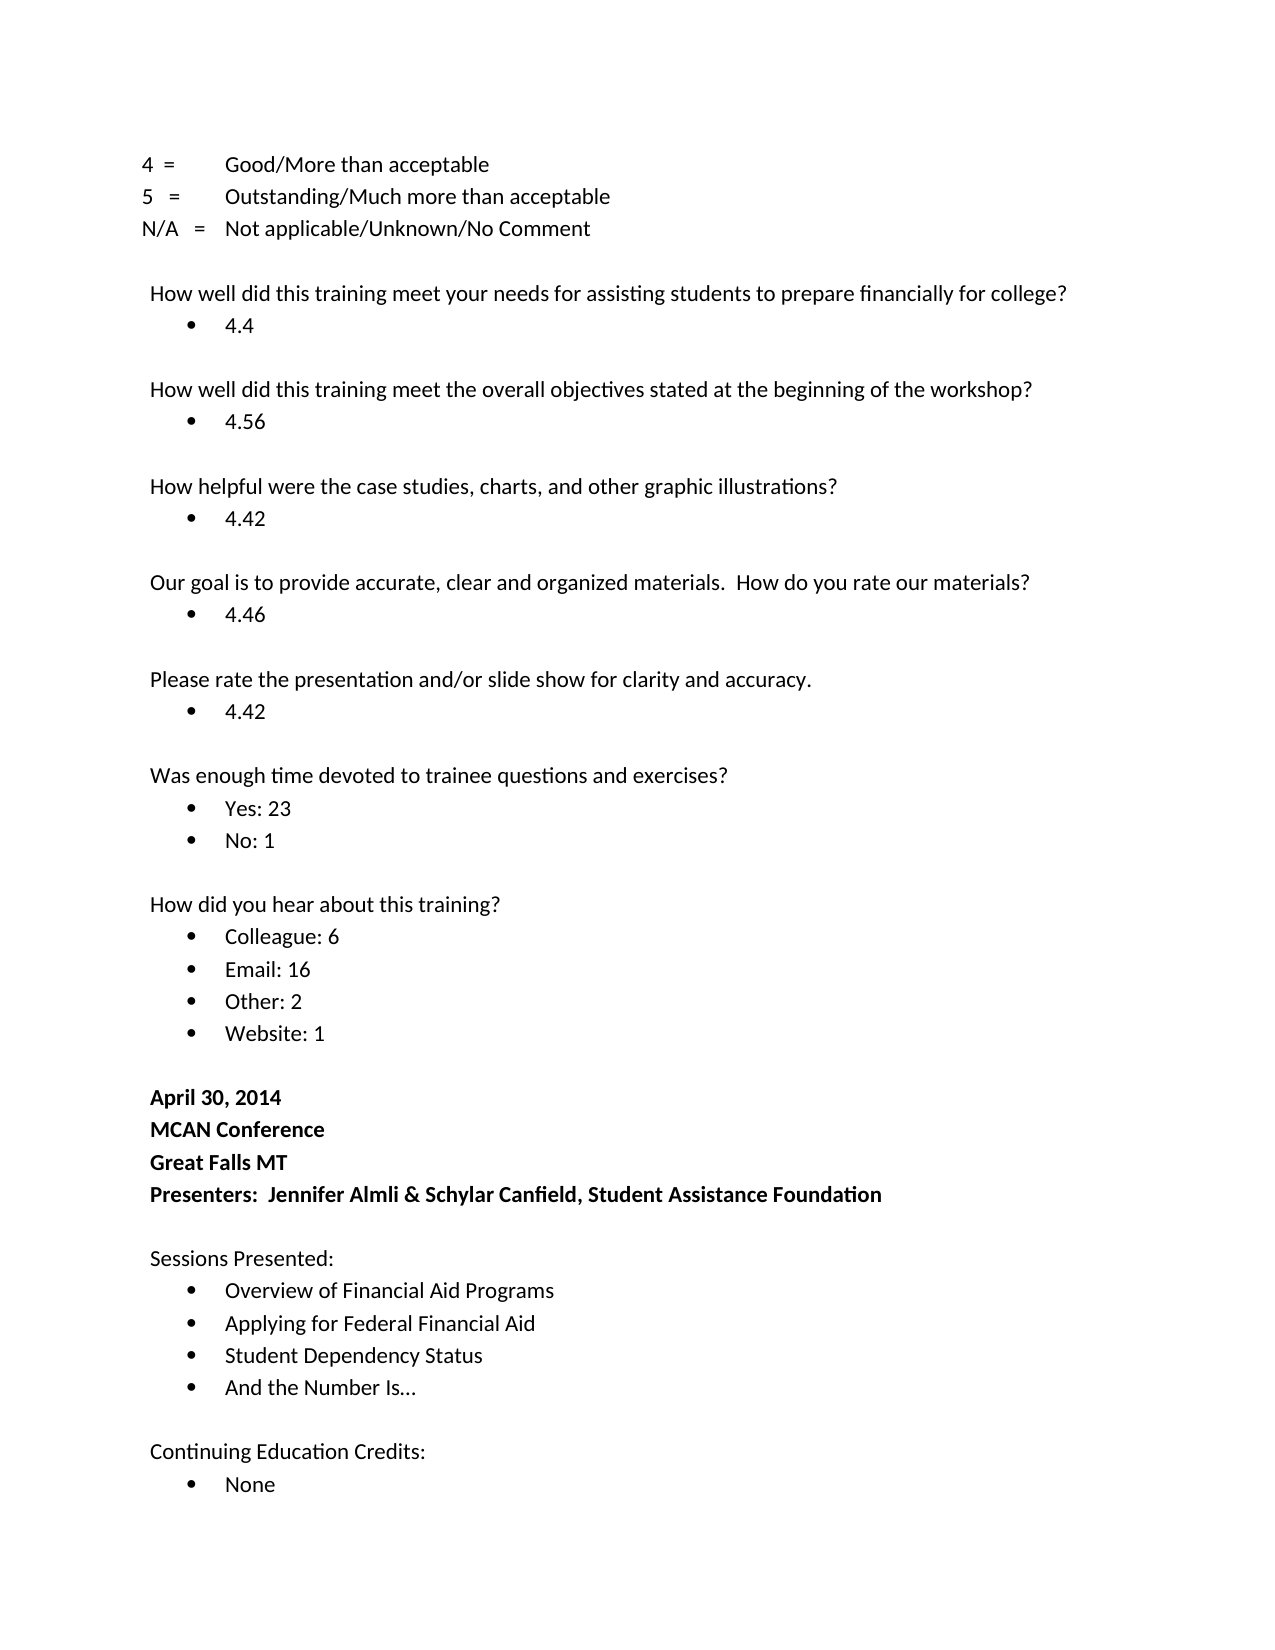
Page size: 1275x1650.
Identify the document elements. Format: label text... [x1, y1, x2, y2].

text N/A = Not applicable/Unknown/No Comment [142, 214, 1125, 242]
list Applying for Federal Financial Aid [187, 1309, 1125, 1337]
list Student Dependency Status [187, 1341, 1125, 1369]
list Yes: 23 [187, 794, 1125, 822]
text How well did this training meet your needs for assisting students to prepare financially for college? [150, 279, 1125, 307]
list 4.56 [187, 407, 1125, 436]
text How did you hear about this training? [150, 890, 1125, 918]
text Was enough time devoted to trainee questions and exercises? [150, 762, 1125, 789]
text Our goal is to provide accurate, clear and organized materials. How do you rate our materials? [150, 568, 1125, 596]
text 4 = Good/More than acceptable [142, 150, 1125, 178]
text April 30, 2014 [150, 1083, 1125, 1111]
list 4.42 [187, 504, 1125, 532]
list Overview of Financial Aid Programs [187, 1277, 1125, 1304]
text Continuing Education Credits: [150, 1437, 1125, 1466]
list And the Number Is… [187, 1373, 1125, 1401]
list 4.42 [187, 697, 1125, 725]
list No: 1 [187, 826, 1125, 854]
text How well did this training meet the overall objectives stated at the beginning of the workshop? [150, 375, 1125, 403]
list Email: 16 [187, 955, 1125, 983]
text Presenters: Jennifer Almli & Schylar Canfield, Student Assistance Foundation [150, 1180, 1125, 1208]
text MCAN Conference [150, 1116, 1125, 1144]
list Website: 1 [187, 1019, 1125, 1047]
text Please rate the presentation and/or slide show for clarity and accuracy. [150, 665, 1125, 693]
text How helpful were the case studies, charts, and other graphic illustrations? [150, 472, 1125, 500]
text Sessions Presented: [150, 1244, 1125, 1272]
list None [187, 1470, 1125, 1498]
list 4.4 [187, 311, 1125, 339]
list Other: 2 [187, 987, 1125, 1015]
text Great Falls MT [150, 1148, 1125, 1176]
list 4.46 [187, 601, 1125, 629]
list Colleague: 6 [187, 922, 1125, 951]
text 5 = Outstanding/Much more than acceptable [142, 182, 1125, 210]
